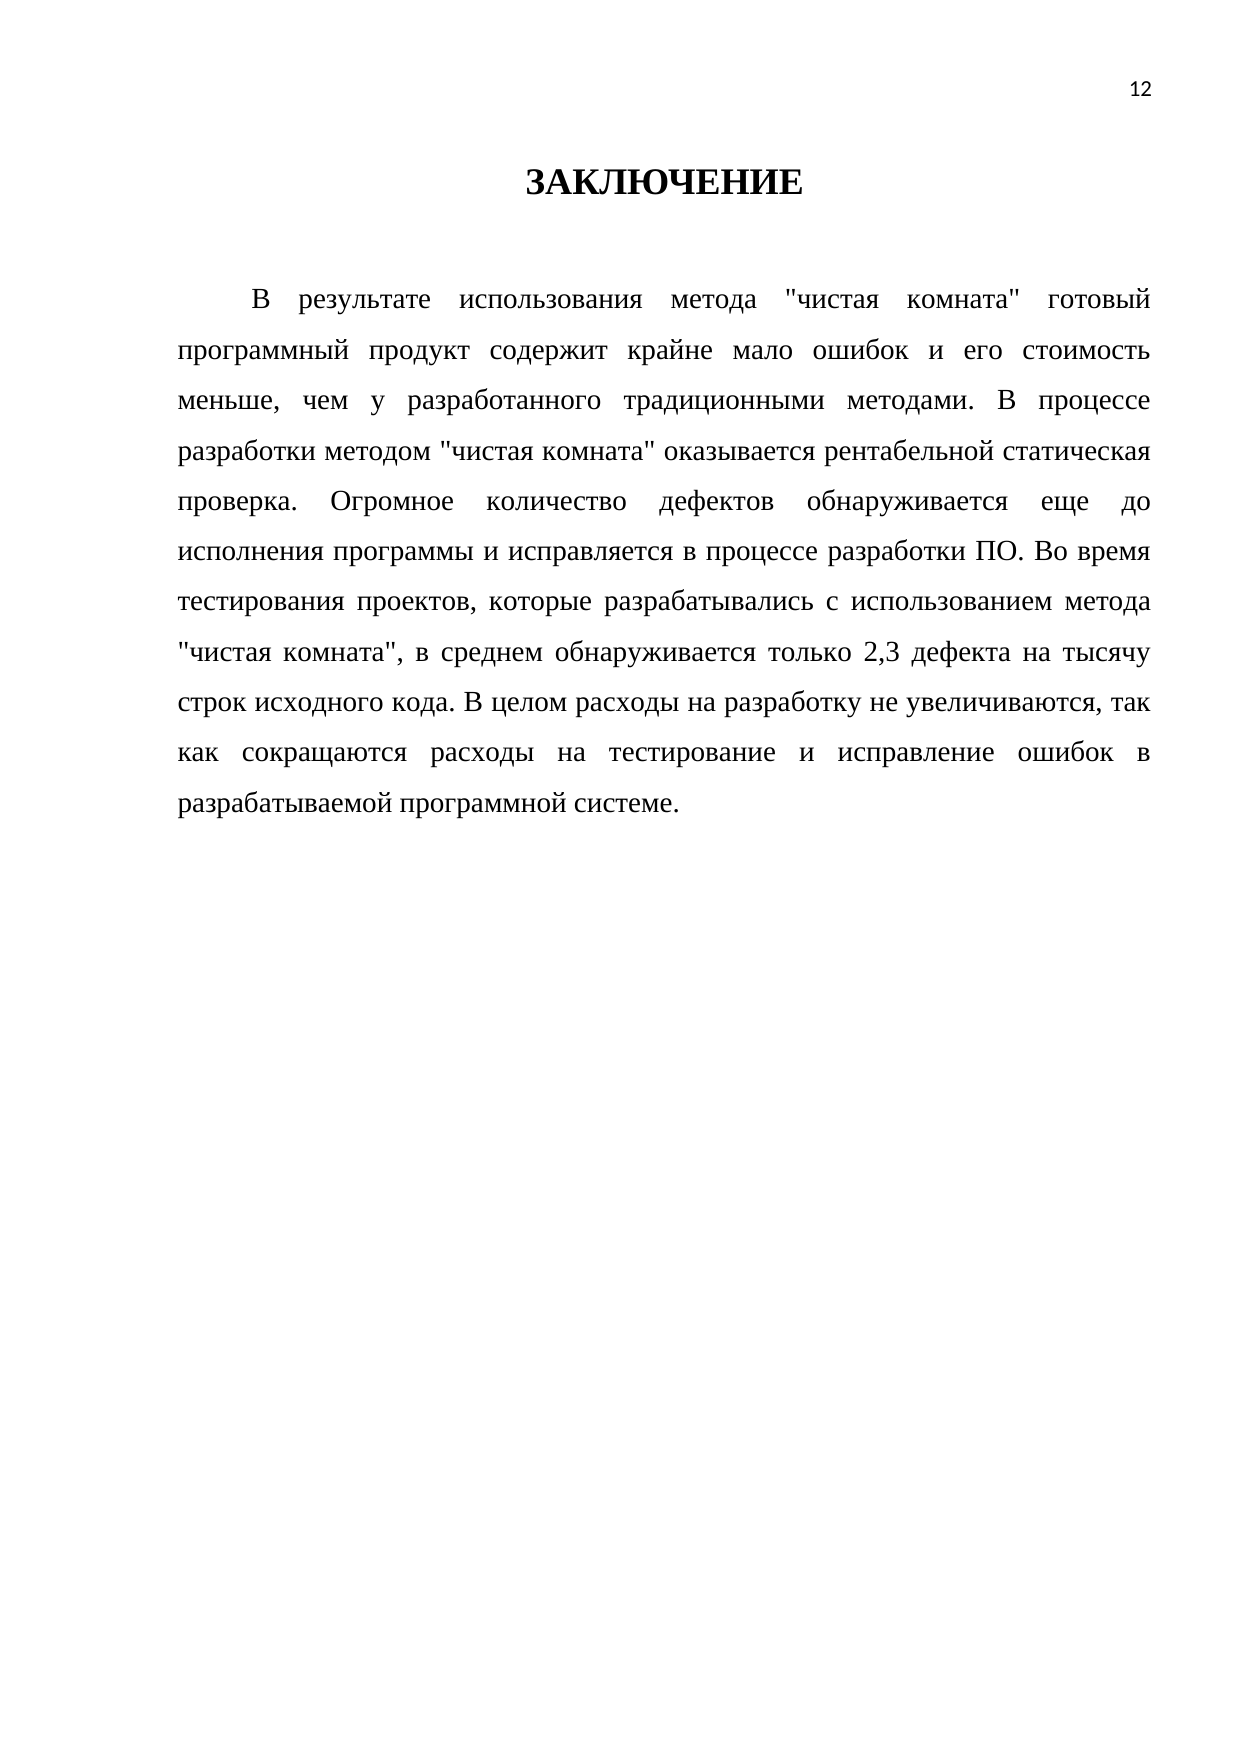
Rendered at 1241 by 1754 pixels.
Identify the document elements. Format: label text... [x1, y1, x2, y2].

text В результате использования метода "чистая комната" готовый программный продукт содержит крайне мало ошибок и его стоимость меньше, чем у разработанного традиционными методами. В процессе разработки методом "чистая комната" оказывается рентабельной статическая проверка. Огромное количество дефектов обнаруживается еще до исполнения программы и исправляется в процессе разработки ПО. Во время тестирования проектов, которые разрабатывались с использованием метода "чистая комната", в среднем обнаруживается только 2,3 дефекта на тысячу строк исходного кода. В целом расходы на разработку не увеличиваются, так как сокращаются расходы на тестирование и исправление ошибок в разрабатываемой программной системе. [177, 282, 1152, 818]
subtitle ЗАКЛЮЧЕНИЕ [177, 159, 1152, 202]
